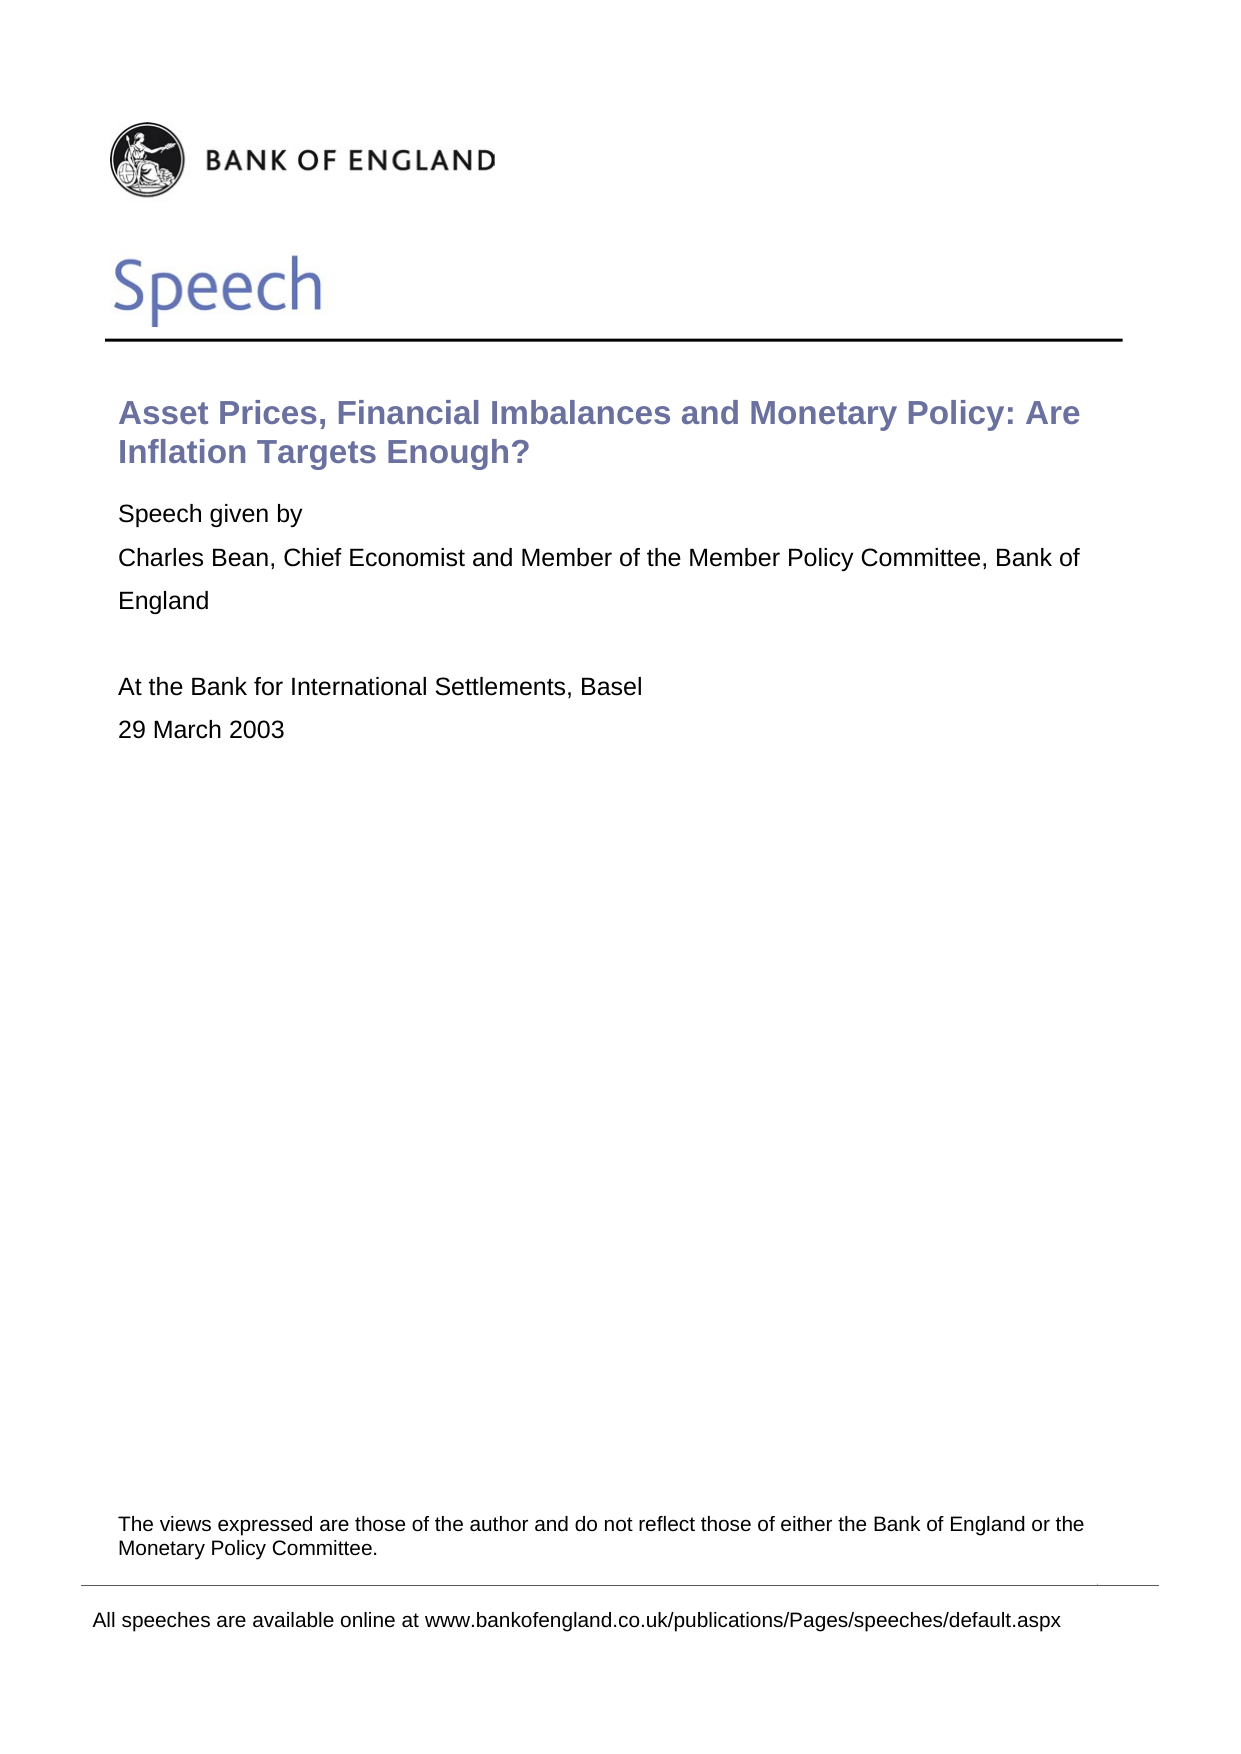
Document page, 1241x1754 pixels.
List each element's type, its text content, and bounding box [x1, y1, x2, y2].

picture [110, 122, 495, 327]
text The views expressed are those of the author and do not reflect those of either the Bank of England or the Monetary Policy Committee. [118, 1511, 1088, 1559]
text Speech given by [118, 499, 1109, 528]
text Charles Bean, Chief Economist and Member of the Member Policy Committee, Bank of England [118, 542, 1082, 614]
text All speeches are available online at www.bankofengland.co.uk/publications/Pages/speeches/default.aspx [92, 1608, 1109, 1632]
text At the Bank for International Settlements, Basel 29 March 2003 [118, 672, 645, 744]
text Asset Prices, Financial Imbalances and Monetary Policy: Are Inflation Targets Enough? [118, 393, 1083, 470]
